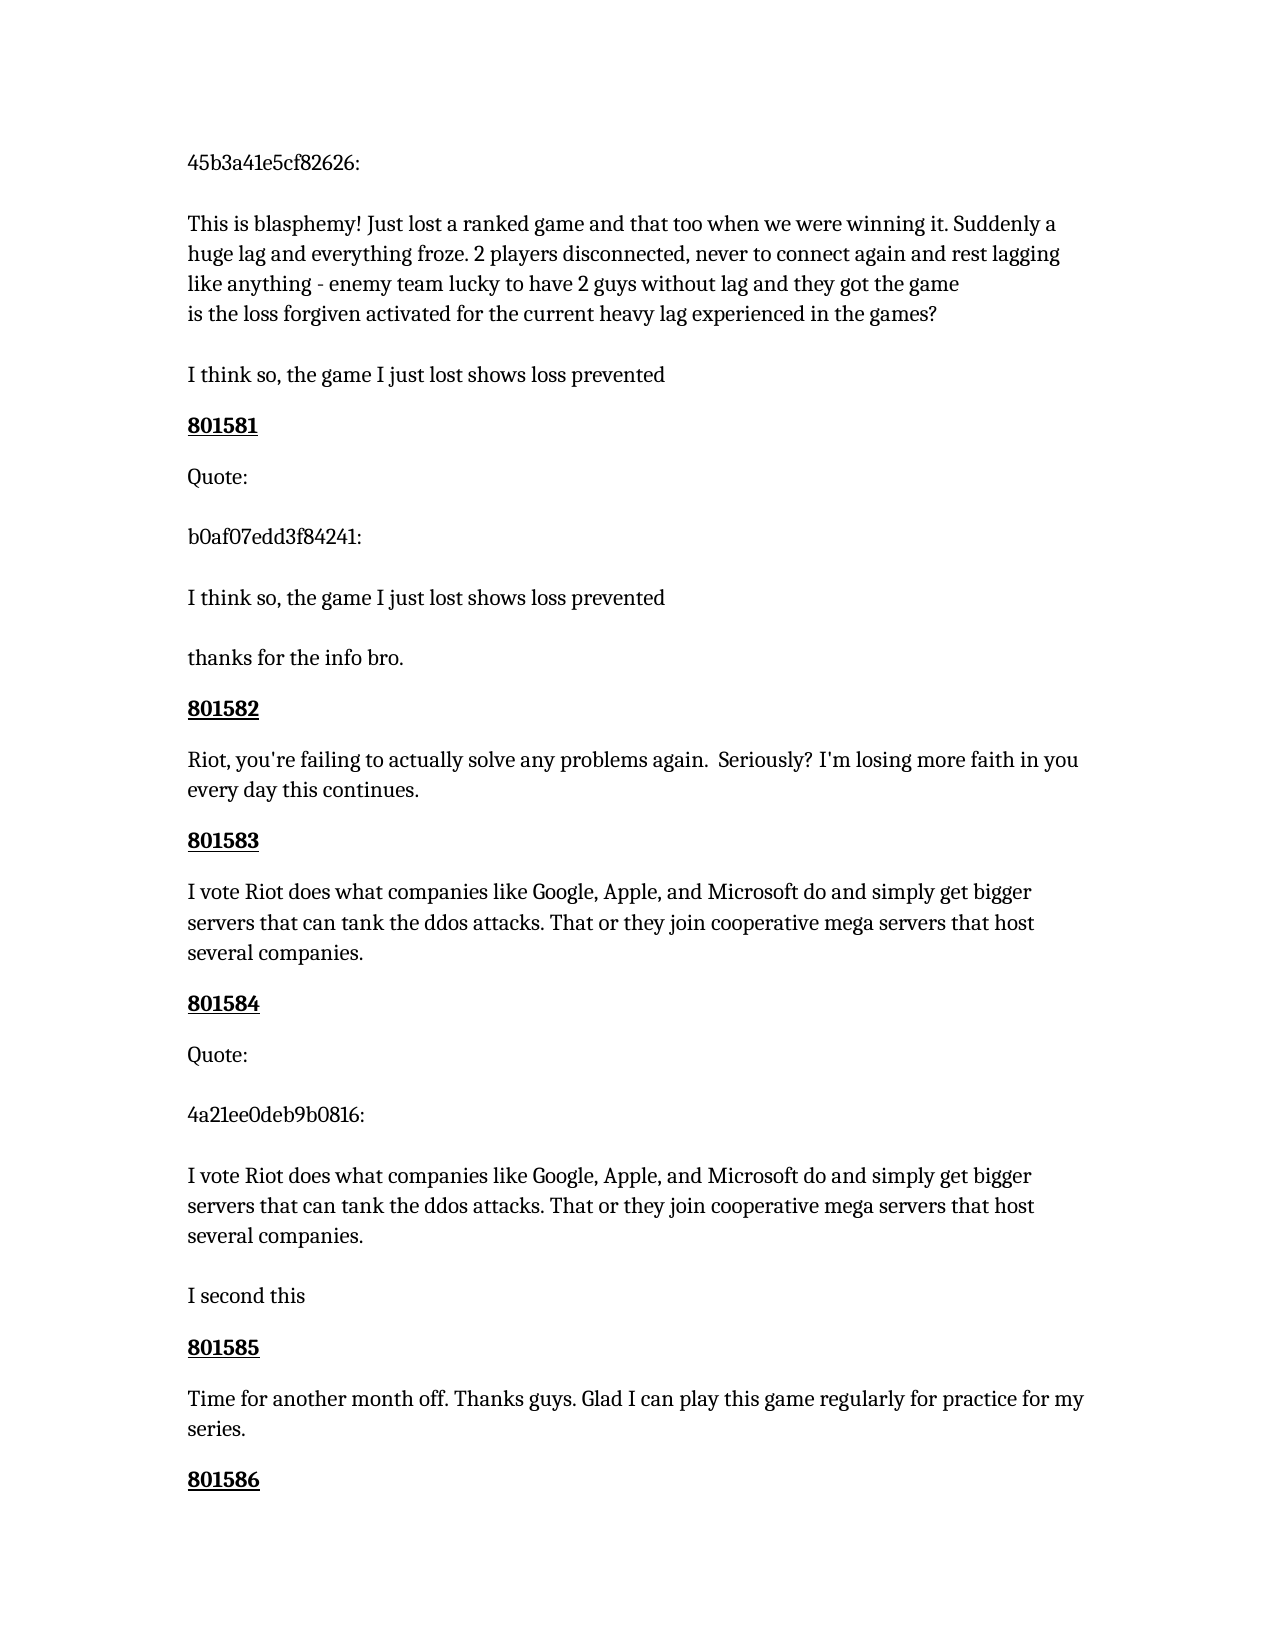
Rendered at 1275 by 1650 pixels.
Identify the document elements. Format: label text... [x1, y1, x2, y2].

text 801582 [187, 696, 1087, 722]
text 801585 [187, 1334, 1087, 1361]
text 801581 [187, 412, 1087, 439]
text I vote Riot does what companies like Google, Apple, and Microsoft do and simply get bigger servers that can tank the ddos attacks. That or they join cooperative mega servers that host several companies. [187, 879, 1087, 966]
text Quote: b0af07edd3f84241: I think so, the game I just lost shows loss prevented thanks for the info bro. [187, 463, 1087, 671]
text Riot, you're failing to actually solve any problems again. Seriously? I'm losing more faith in you every day this continues. [187, 747, 1087, 803]
text 801584 [187, 991, 1087, 1017]
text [187, 150, 1087, 388]
text 801583 [187, 828, 1087, 854]
text Quote: 4a21ee0deb9b0816: I vote Riot does what companies like Google, Apple, and Microsoft do and simply get bigger servers that can tank the ddos attacks. That or they join cooperative mega servers that host several companies. I second this [187, 1042, 1087, 1310]
text Time for another month off. Thanks guys. Glad I can play this game regularly for practice for my series. [187, 1385, 1087, 1442]
text 801586 [187, 1467, 1087, 1493]
